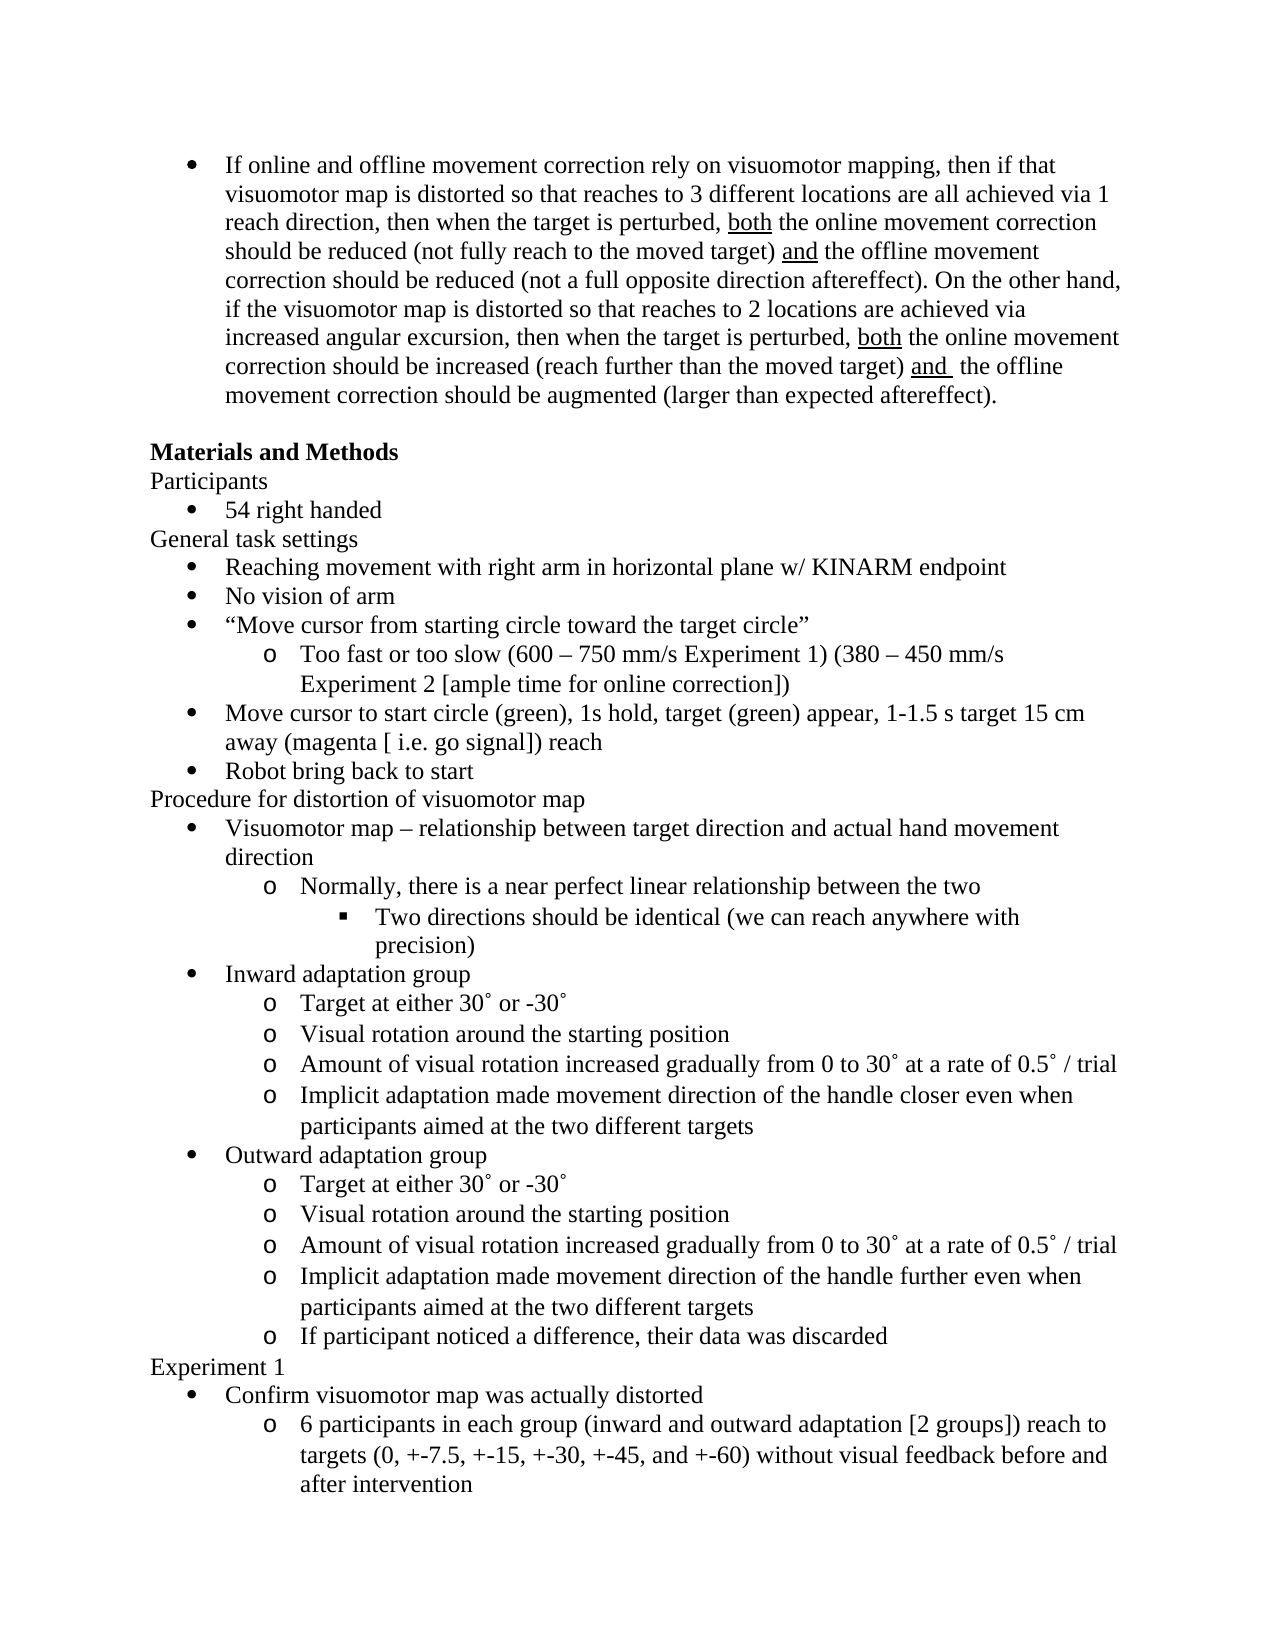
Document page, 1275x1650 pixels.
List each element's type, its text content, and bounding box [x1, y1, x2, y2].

list If participant noticed a difference, their data was discarded [262, 1321, 1125, 1352]
list Normally, there is a near perfect linear relationship between the two [262, 871, 1125, 902]
list Target at either 30˚ or -30˚ [262, 988, 1125, 1019]
text Materials and Methods [150, 437, 1125, 466]
text General task settings [150, 524, 1125, 552]
list Confirm visuomotor map was actually distorted [187, 1380, 1125, 1409]
list Move cursor to start circle (green), 1s hold, target (green) appear, 1-1.5 s target 15 cm away (magenta [ i.e. go signal]) reach [187, 698, 1125, 756]
list Implicit adaptation made movement direction of the handle further even when participants aimed at the two different targets [262, 1261, 1125, 1321]
list “Move cursor from starting circle toward the target circle” [187, 610, 1125, 639]
list 54 right handed [187, 495, 1125, 524]
list Target at either 30˚ or -30˚ [262, 1169, 1125, 1199]
text Procedure for distortion of visuomotor map [150, 784, 1125, 813]
list Amount of visual rotation increased gradually from 0 to 30˚ at a rate of 0.5˚ / trial [262, 1049, 1125, 1080]
list Inward adaptation group [187, 959, 1125, 988]
list Two directions should be identical (we can reach anywhere with precision) [337, 902, 1125, 959]
list Visual rotation around the starting position [262, 1199, 1125, 1230]
text Experiment 1 [150, 1352, 1125, 1380]
list Visuomotor map – relationship between target direction and actual hand movement direction [187, 813, 1125, 871]
list Reaching movement with right arm in horizontal plane w/ KINARM endpoint [187, 552, 1125, 581]
list Visual rotation around the starting position [262, 1019, 1125, 1049]
list 6 participants in each group (inward and outward adaptation [2 groups]) reach to targets (0, +-7.5, +-15, +-30, +-45, and +-60) without visual feedback before and after intervention [262, 1409, 1125, 1497]
list If online and offline movement correction rely on visuomotor mapping, then if that visuomotor map is distorted so that reaches to 3 different locations are all achieved via 1 reach direction, then when the target is perturbed, both the online movement correction should be reduced (not fully reach to the moved target) and the offline movement correction should be reduced (not a full opposite direction aftereffect). On the other hand, if the visuomotor map is distorted so that reaches to 2 locations are achieved via increased angular excursion, then when the target is perturbed, both the online movement correction should be increased (reach further than the moved target) and the offline movement correction should be augmented (larger than expected aftereffect). [187, 150, 1125, 409]
list Robot bring back to start [187, 756, 1125, 784]
list Implicit adaptation made movement direction of the handle closer even when participants aimed at the two different targets [262, 1080, 1125, 1140]
list Outward adaptation group [187, 1140, 1125, 1169]
text Participants [150, 466, 1125, 495]
list Amount of visual rotation increased gradually from 0 to 30˚ at a rate of 0.5˚ / trial [262, 1230, 1125, 1261]
list No vision of arm [187, 581, 1125, 610]
list Too fast or too slow (600 – 750 mm/s Experiment 1) (380 – 450 mm/s Experiment 2 [ample time for online correction]) [262, 639, 1125, 698]
